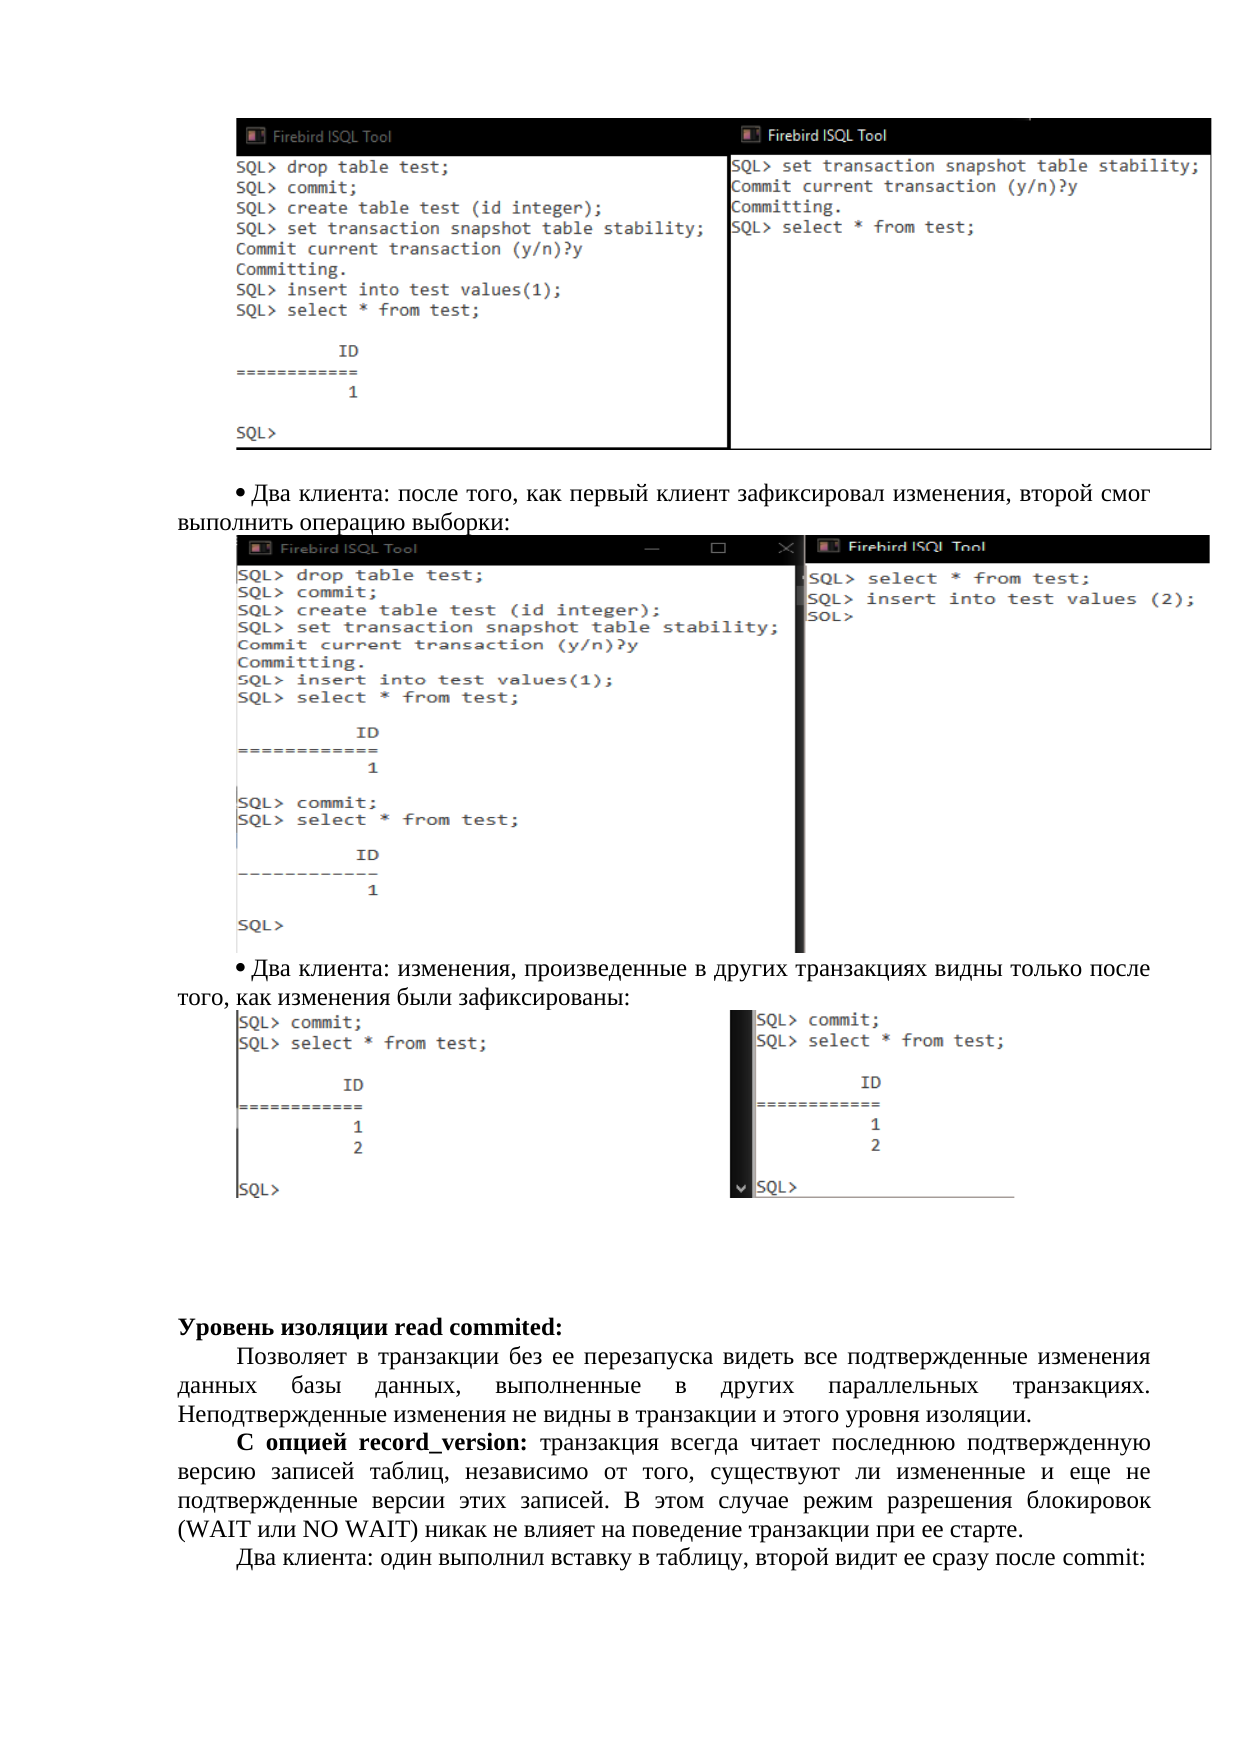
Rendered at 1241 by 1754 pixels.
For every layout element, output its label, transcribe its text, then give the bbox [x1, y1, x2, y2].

list Два клиента: после того, как первый клиент зафиксировал изменения, второй смог выполнить операцию выборки: [177, 478, 1152, 536]
picture [236, 1010, 1015, 1198]
text С опцией record_version: транзакция всегда читает последнюю подтвержденную версию записей таблиц, независимо от того, существуют ли измененные и еще не подтвержденные версии этих записей. В этом случае режим разрешения блокировок (WAIT или NO WAIT) никак не влияет на поведение транзакции при ее старте. [177, 1427, 1152, 1542]
text Два клиента: один выполнил вставку в таблицу, второй видит ее сразу после commit: [177, 1542, 1152, 1571]
picture [236, 535, 1210, 953]
text Уровень изоляции read commited: [177, 1312, 1152, 1341]
list Два клиента: изменения, произведенные в других транзакциях видны только после того, как изменения были зафиксированы: [177, 953, 1152, 1010]
text Позволяет в транзакции без ее перезапуска видеть все подтвержденные изменения данных базы данных, выполненные в других параллельных транзакциях. Неподтвержденные изменения не видны в транзакции и этого уровня изоляции. [177, 1341, 1152, 1427]
picture [236, 118, 1212, 450]
